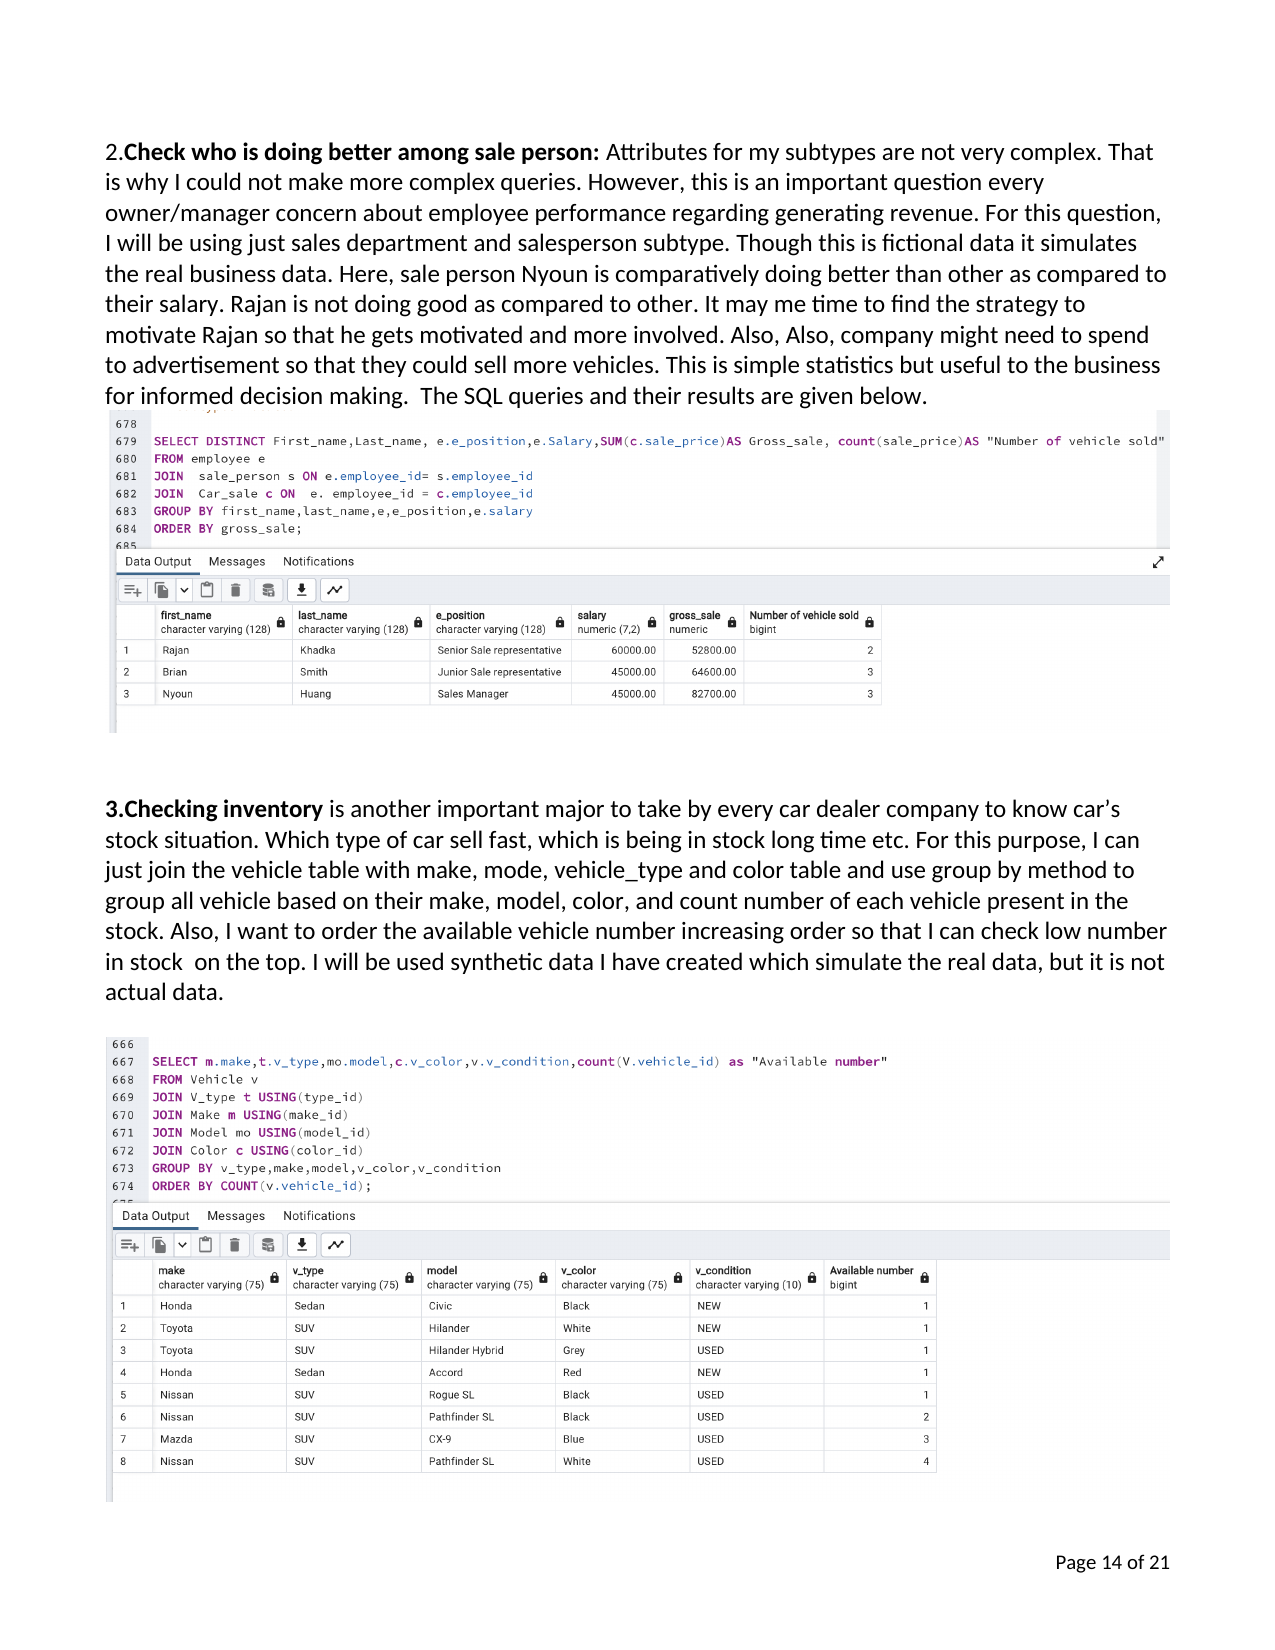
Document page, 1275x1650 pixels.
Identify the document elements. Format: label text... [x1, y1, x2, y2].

picture [105, 410, 1170, 733]
text 3.Checking inventory is another important major to take by every car dealer company to know car’s stock situation. Which type of car sell fast, which is being in stock long time etc. For this purpose, I can just join the vehicle table with make, mode, vehicle_type and color table and use group by method to group all vehicle based on their make, model, color, and count number of each vehicle present in the stock. Also, I want to order the available vehicle number increasing order so that I can check low number in stock on the top. I will be used synthetic data I have created which simulate the real data, but it is not actual data. [105, 793, 1170, 1007]
text 2.Check who is doing better among sale person: Attributes for my subtypes are not very complex. That is why I could not make more complex queries. However, this is an important question every owner/manager concern about employee performance regarding generating revenue. For this question, I will be using just sales department and salesperson subtype. Though this is fictional data it simulates the real business data. Here, sale person Nyoun is comparatively doing better than other as compared to their salary. Rajan is not doing good as compared to other. It may me time to find the strategy to motivate Rajan so that he gets motivated and more involved. Also, Also, company might need to spend to advertisement so that they could sell more vehicles. This is simple statistics but useful to the business for informed decision making. The SQL queries and their results are given below. [105, 136, 1170, 410]
picture [105, 1037, 1170, 1502]
